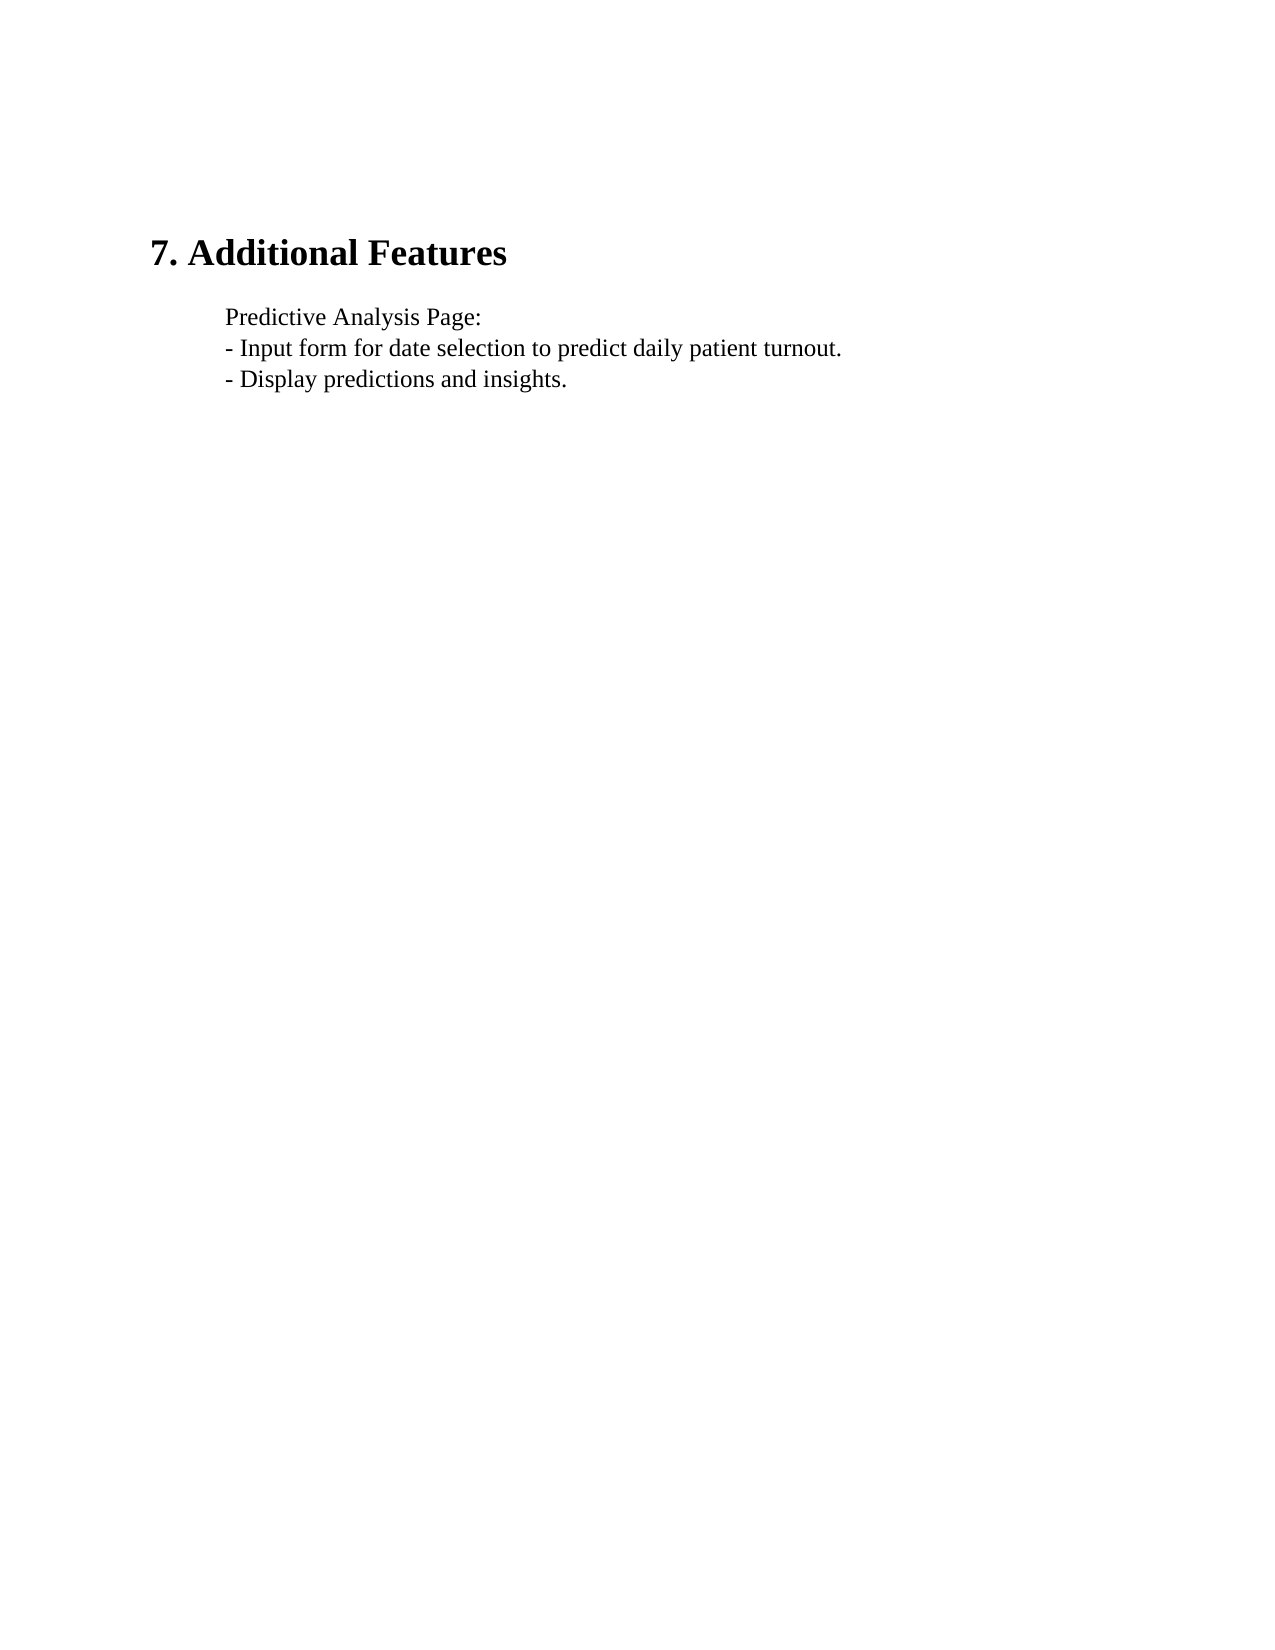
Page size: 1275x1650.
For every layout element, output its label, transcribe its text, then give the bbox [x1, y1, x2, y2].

list Predictive Analysis Page: [225, 302, 1125, 331]
list - Display predictions and insights. [225, 364, 1125, 393]
subtitle 7. Additional Features [150, 230, 1125, 273]
list - Input form for date selection to predict daily patient turnout. [225, 333, 1125, 362]
